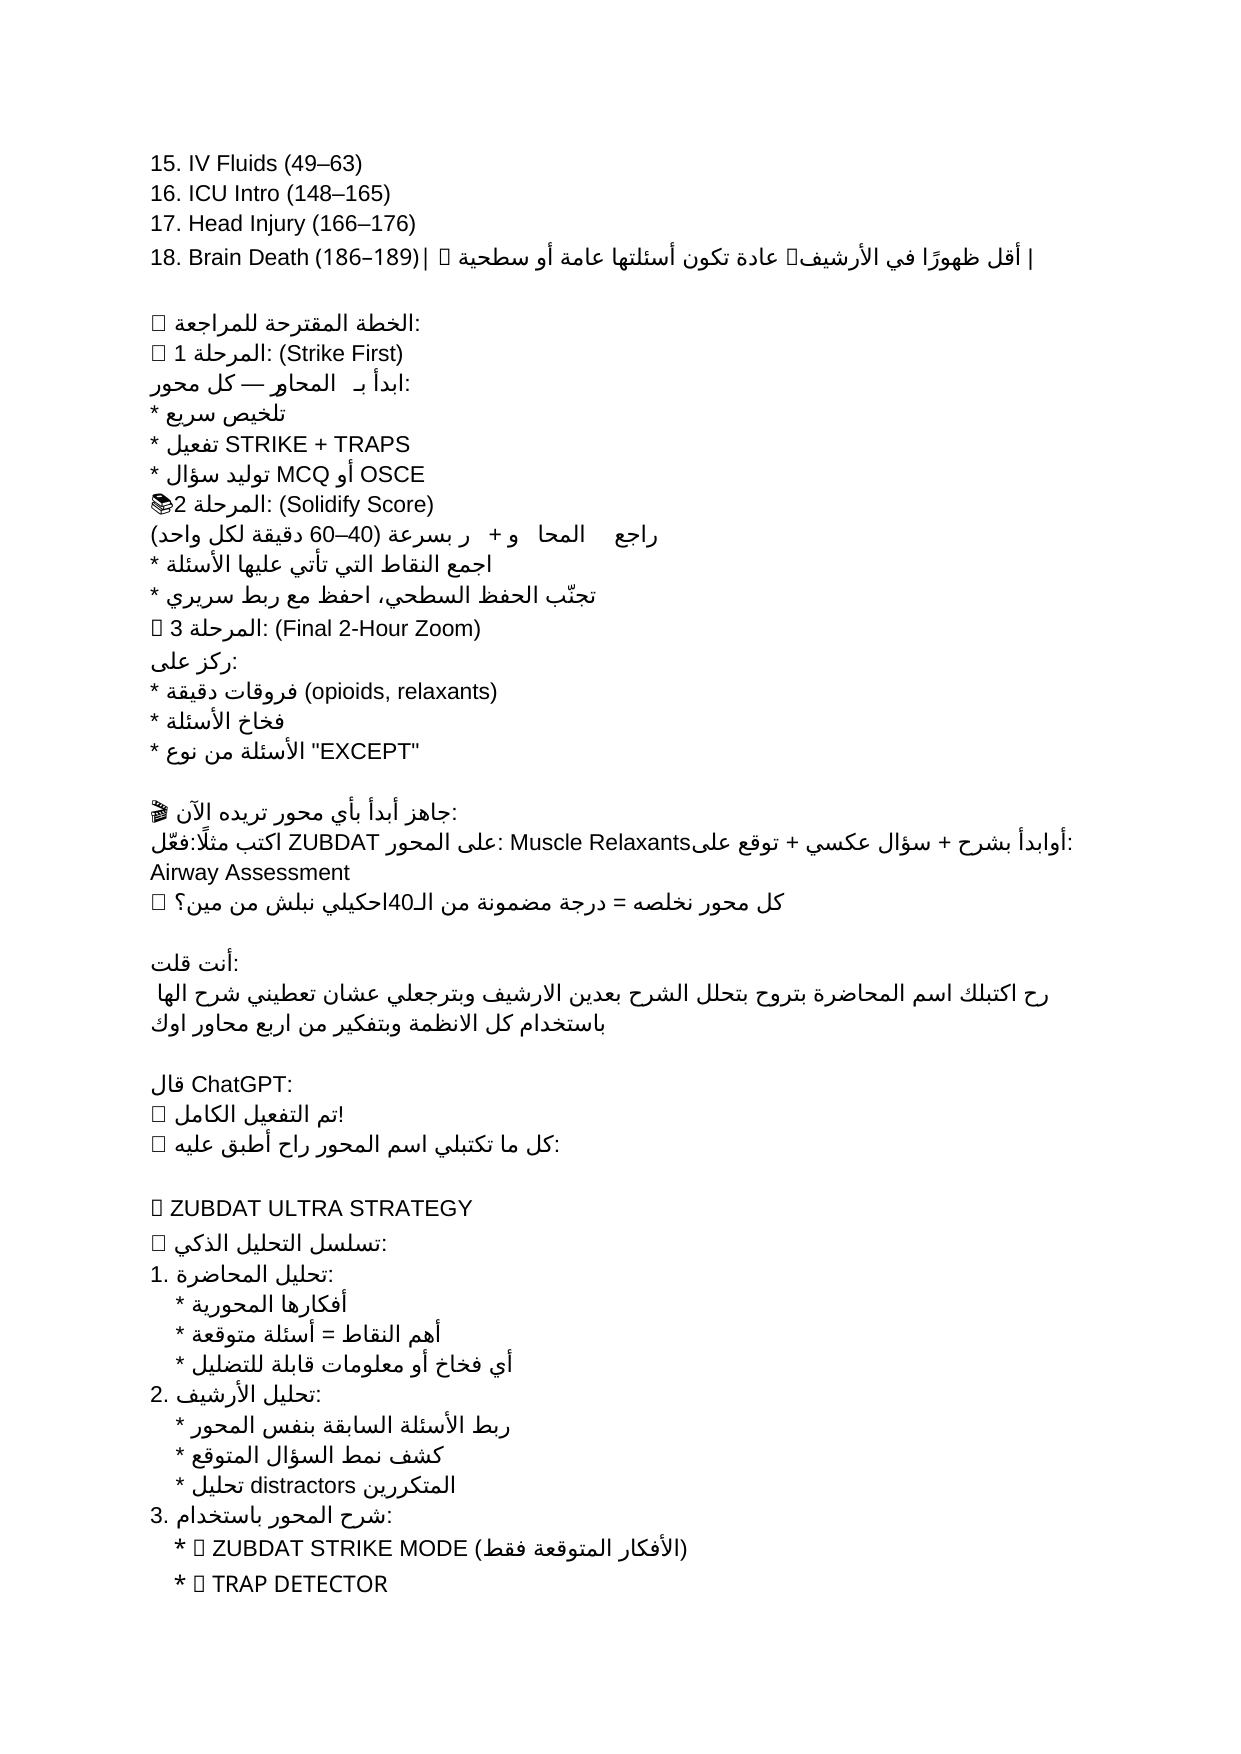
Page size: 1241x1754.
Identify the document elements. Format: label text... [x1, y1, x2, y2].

text 3. شرح المحور باستخدام: [150, 1502, 1090, 1528]
text 💥 الخطة المقترحة للمراجعة: [150, 310, 1090, 336]
text 💥 تم التفعيل الكامل! [150, 1101, 1090, 1127]
text * تجنّب الحفظ السطحي، احفظ مع ربط سريري [150, 582, 1090, 608]
text 🔥 كل محور نخلصه = درجة مضمونة من الـ40 احكيلي نبلش من مين؟ [150, 889, 1090, 916]
text 15. IV Fluids (49–63) [150, 150, 1090, 176]
text 📚 المرحلة 2: (Solidify Score) [150, 491, 1090, 517]
text * تلخيص سريع [150, 400, 1090, 427]
text * الأسئلة من نوع "EXCEPT" [150, 738, 1090, 765]
text * ✅ TRAP DETECTOR [150, 1568, 1090, 1599]
text 🧠 كل ما تكتبلي اسم المحور راح أطبق عليه: [150, 1131, 1090, 1157]
text ⏰ المرحلة 3: (Final 2-Hour Zoom) [150, 612, 1090, 643]
text * فروقات دقيقة (opioids, relaxants) [150, 678, 1090, 704]
text 17. Head Injury (166–176) [150, 210, 1090, 237]
text ركز على: [150, 648, 1090, 674]
text * ✅ ZUBDAT STRIKE MODE (الأفكار المتوقعة فقط) [150, 1532, 1090, 1564]
text * أهم النقاط = أسئلة متوقعة [150, 1321, 1090, 1347]
text 16. ICU Intro (148–165) [150, 180, 1090, 207]
text * فخاخ الأسئلة [150, 708, 1090, 734]
text * ربط الأسئلة السابقة بنفس المحور [150, 1412, 1090, 1438]
text 🔄 تسلسل التحليل الذكي: [150, 1230, 1090, 1257]
text 🧠 المرحلة 1: (Strike First) [150, 340, 1090, 366]
text رح اكتبلك اسم المحاضرة بتروح بتحلل الشرح بعدين الارشيف وبترجعلي عشان تعطيني شرح الها باستخدام كل الانظمة وبتفكير من اربع محاور اوك [150, 980, 1090, 1037]
text * تحليل distractors المتكررين [150, 1472, 1090, 1498]
text قال ChatGPT: [150, 1071, 1090, 1097]
text راجع المحاور 🟧 + 🟨 بسرعة (40–60 دقيقة لكل واحد) [150, 521, 1090, 547]
text 🎬 جاهز أبدأ بأي محور تريده الآن: [150, 799, 1090, 825]
text * تفعيل STRIKE + TRAPS [150, 431, 1090, 457]
text أنت قلت: [150, 950, 1090, 976]
text ‏✅ ZUBDAT ULTRA STRATEGY [150, 1191, 1090, 1225]
text * توليد سؤال MCQ أو OSCE [150, 461, 1090, 487]
text 2. تحليل الأرشيف: [150, 1381, 1090, 1408]
text ابدأ بـ المحاور 🟥 — كل محور: [150, 370, 1090, 396]
text 18. Brain Death (186–189) | ✅ أقل ظهورًا في الأرشيف ✅ عادة تكون أسئلتها عامة أو سطحية | [150, 241, 1090, 274]
text اكتب مثلًا: فعّل ZUBDAT على المحور: Muscle Relaxants أو ابدأ بشرح + سؤال عكسي + توقع على: Airway Assessment [150, 829, 1090, 886]
text * اجمع النقاط التي تأتي عليها الأسئلة [150, 551, 1090, 578]
text * أي فخاخ أو معلومات قابلة للتضليل [150, 1351, 1090, 1377]
text 1. تحليل المحاضرة: [150, 1261, 1090, 1287]
text * كشف نمط السؤال المتوقع [150, 1442, 1090, 1468]
text * أفكارها المحورية [150, 1291, 1090, 1317]
